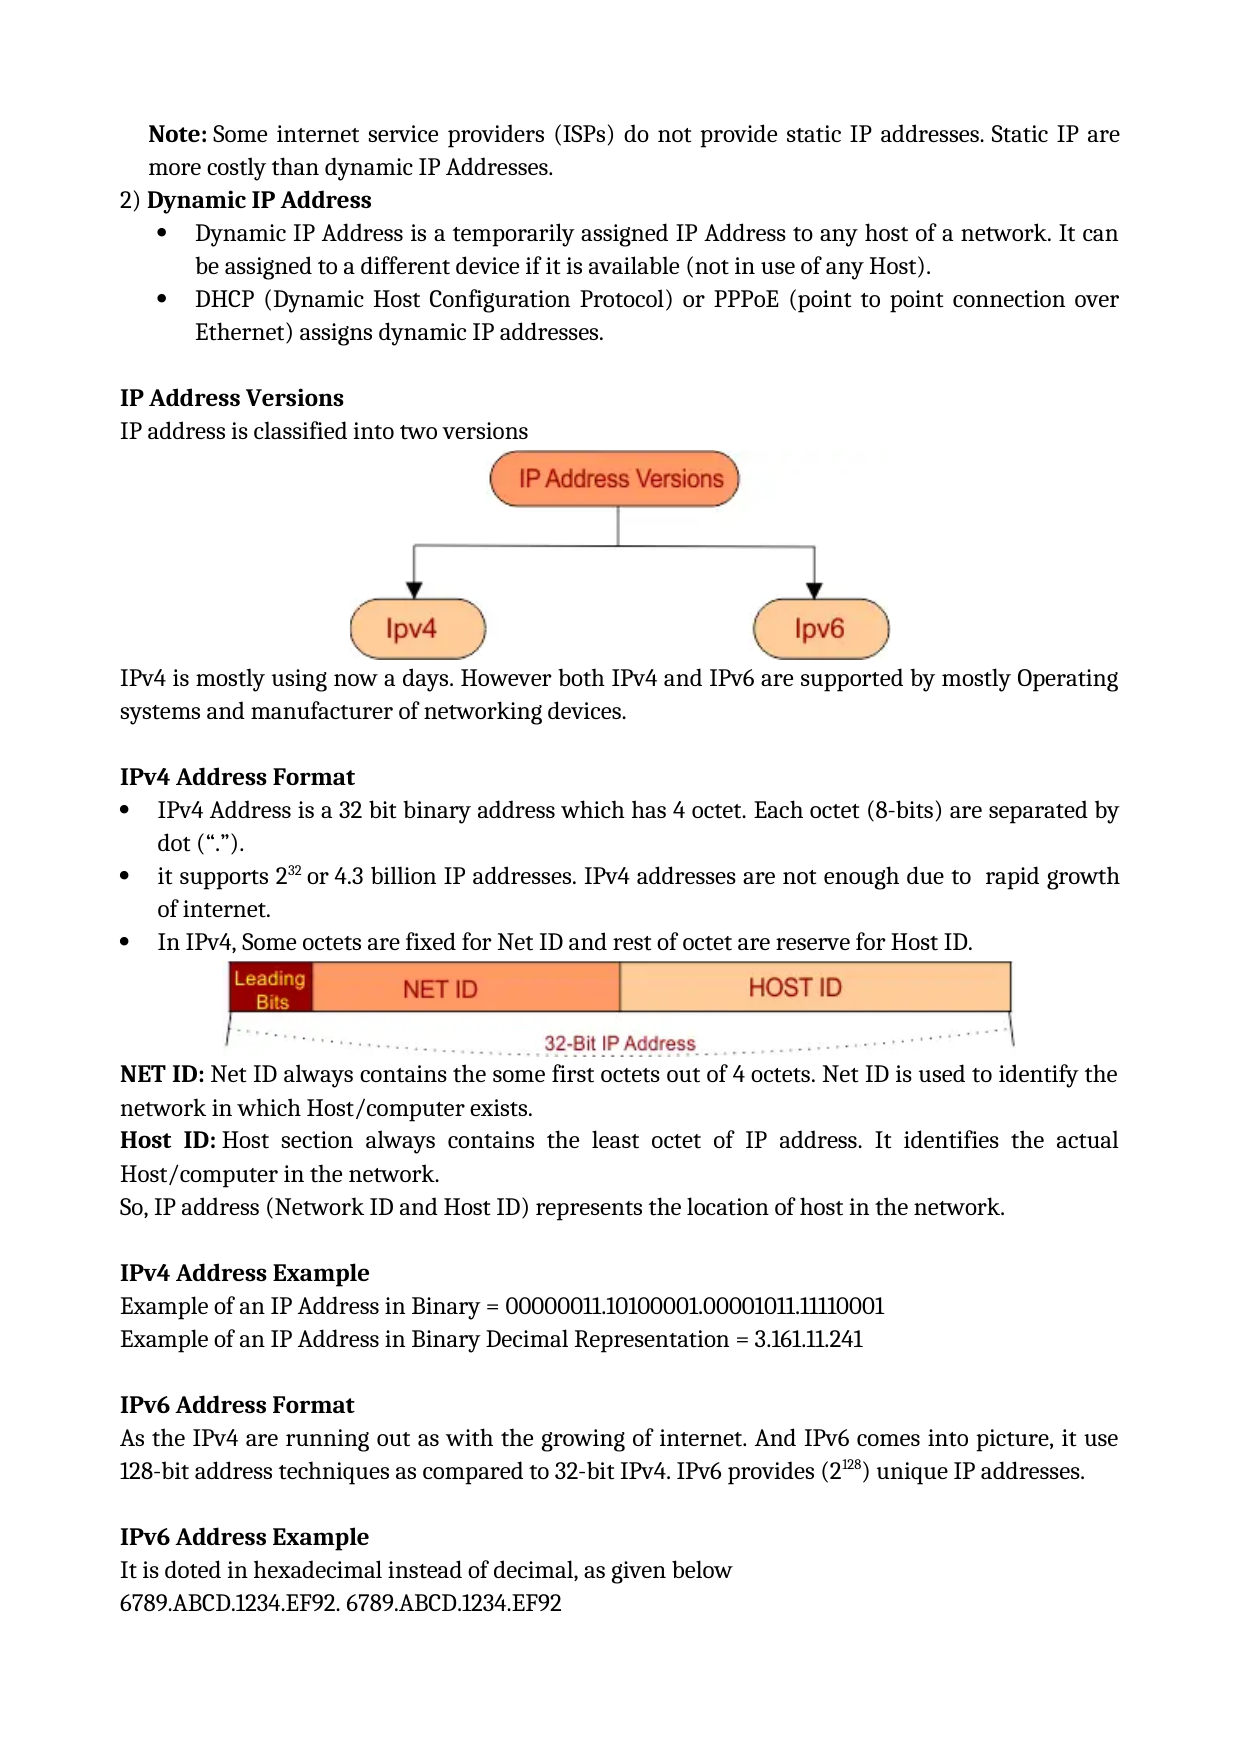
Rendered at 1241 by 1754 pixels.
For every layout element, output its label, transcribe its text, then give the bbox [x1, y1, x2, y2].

text So, IP address (Network ID and Host ID) represents the location of host in the network. [120, 1192, 1120, 1221]
text Host ID: Host section always contains the least octet of IP address. It identifies the actual Host/computer in the network. [120, 1126, 1120, 1188]
list IPv4 Address is a 32 bit binary address which has 4 octet. Each octet (8-bits) are separated by dot (“.”). [120, 796, 1120, 858]
list Dynamic IP Address is a temporarily assigned IP Address to any host of a network. It can be assigned to a different device if it is available (not in use of any Host). [157, 219, 1120, 281]
list DHCP (Dynamic Host Configuration Protocol) or PPPoE (point to point connection over Ethernet) assigns dynamic IP addresses. [157, 285, 1120, 347]
text IP address is classified into two versions [120, 417, 1120, 446]
text Example of an IP Address in Binary Decimal Representation = 3.161.11.241 [120, 1324, 1120, 1353]
text IPv6 Address Example [120, 1523, 1120, 1551]
text NET ID: Net ID always contains the some first octets out of 4 octets. Net ID is used to identify the network in which Host/computer exists. [120, 1060, 1120, 1122]
picture [222, 961, 1018, 1057]
text IPv4 is mostly using now a days. However both IPv4 and IPv6 are supported by mostly Operating systems and manufacturer of networking devices. [120, 664, 1120, 726]
text 2) Dynamic IP Address [120, 186, 1120, 215]
text IPv4 Address Format [120, 763, 1120, 792]
picture [349, 450, 891, 660]
text It is doted in hexadecimal instead of decimal, as given below [120, 1556, 1120, 1584]
list In IPv4, Some octets are fixed for Net ID and rest of octet are reserve for Host ID. [120, 928, 1120, 957]
text IPv4 Address Example [120, 1258, 1120, 1287]
text Note: Some internet service providers (ISPs) do not provide static IP addresses. Static IP are more costly than dynamic IP Addresses. [148, 120, 1120, 182]
text IP Address Versions [120, 384, 1120, 413]
text Example of an IP Address in Binary = 00000011.10100001.00001011.11110001 [120, 1292, 1120, 1320]
text As the IPv4 are running out as with the growing of internet. And IPv6 comes into picture, it use 128-bit address techniques as compared to 32-bit IPv4. IPv6 provides (2128) unique IP addresses. [120, 1424, 1120, 1485]
list it supports 232 or 4.3 billion IP addresses. IPv4 addresses are not enough due to rapid growth of internet. [120, 862, 1120, 924]
text 6789.ABCD.1234.EF92. 6789.ABCD.1234.EF92 [120, 1589, 1120, 1617]
text IPv6 Address Format [120, 1391, 1120, 1419]
